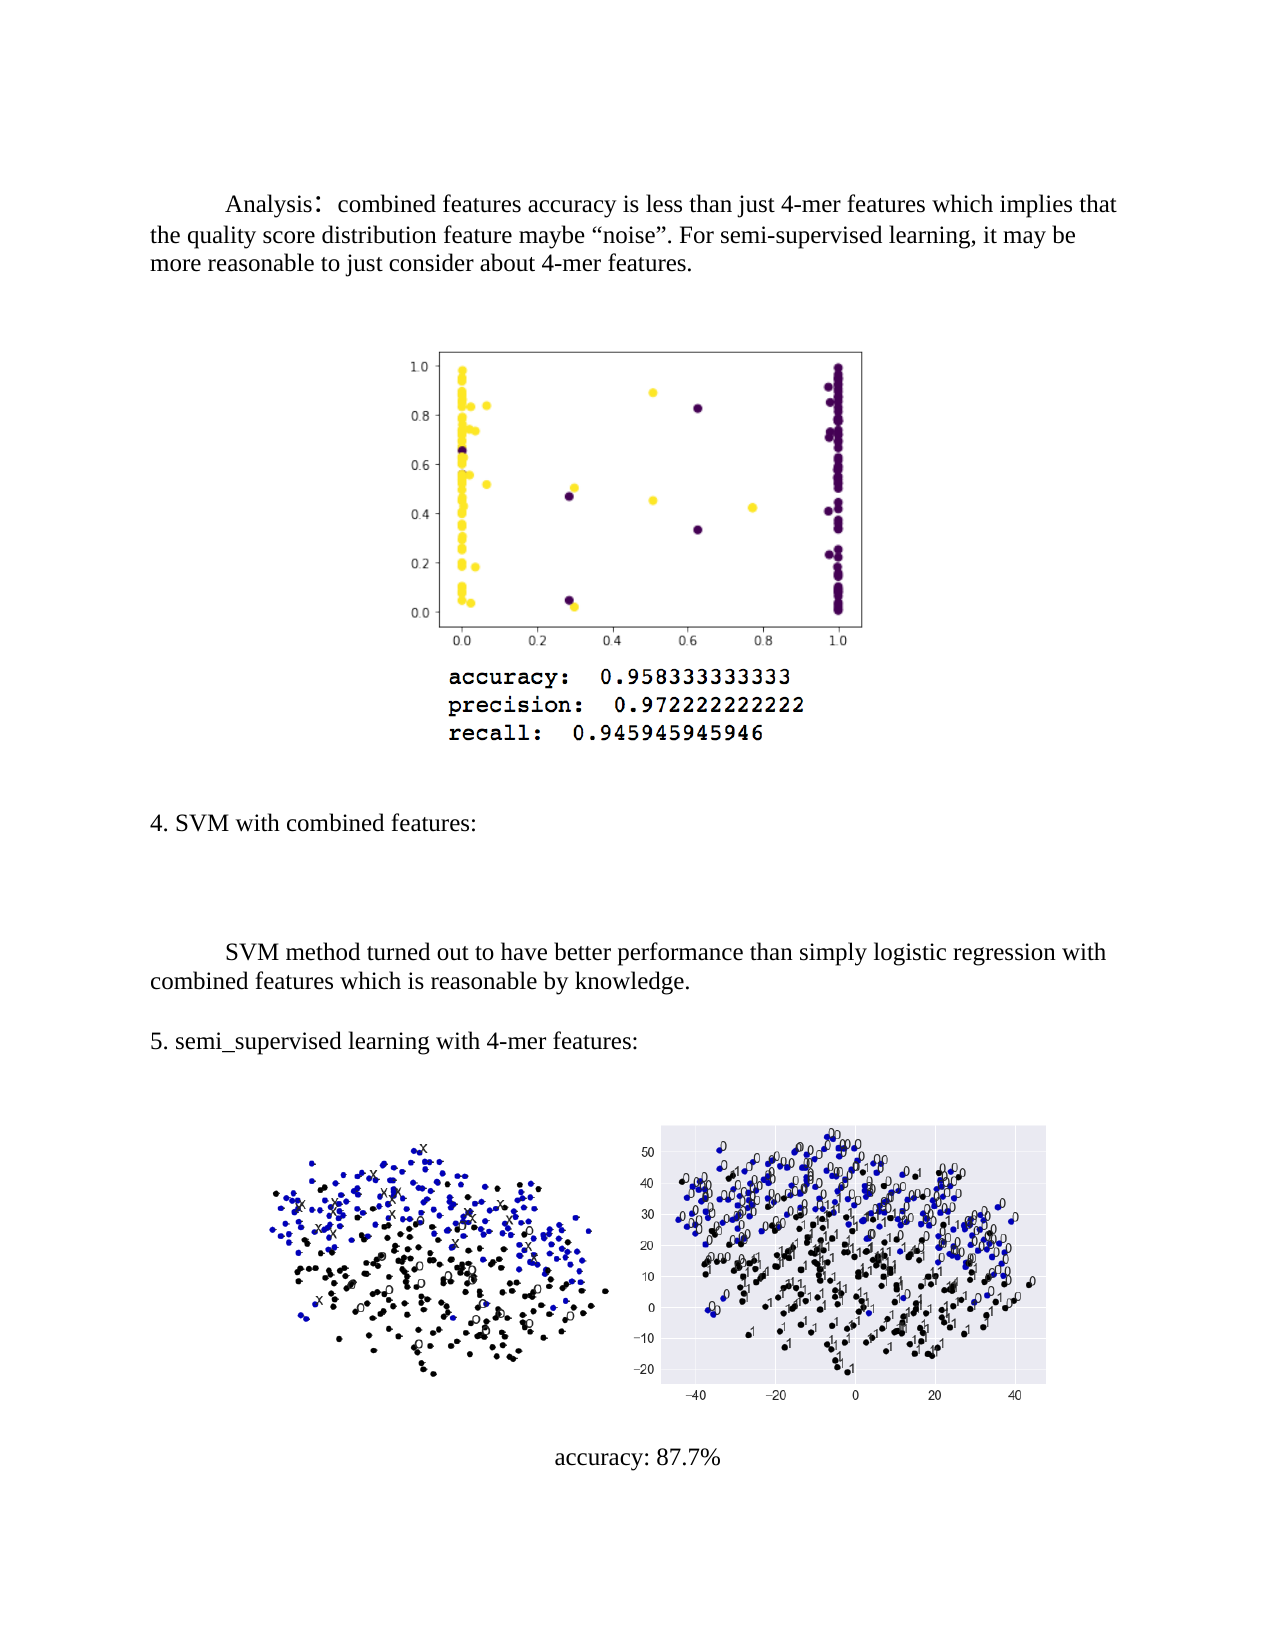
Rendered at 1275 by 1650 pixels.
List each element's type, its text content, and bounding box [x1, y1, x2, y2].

text Analysis：combined features accuracy is less than just 4-mer features which implies that the quality score distribution feature maybe “noise”. For semi-supervised learning, it may be more reasonable to just consider about 4-mer features. [150, 183, 1125, 277]
picture [401, 339, 874, 752]
picture [223, 1119, 1052, 1408]
text SVM method turned out to have better performance than simply logistic regression with combined features which is reasonable by knowledge. [150, 937, 1125, 995]
text accuracy: 87.7% [150, 1442, 1125, 1470]
text 5. semi_supervised learning with 4-mer features: [150, 1026, 1125, 1055]
